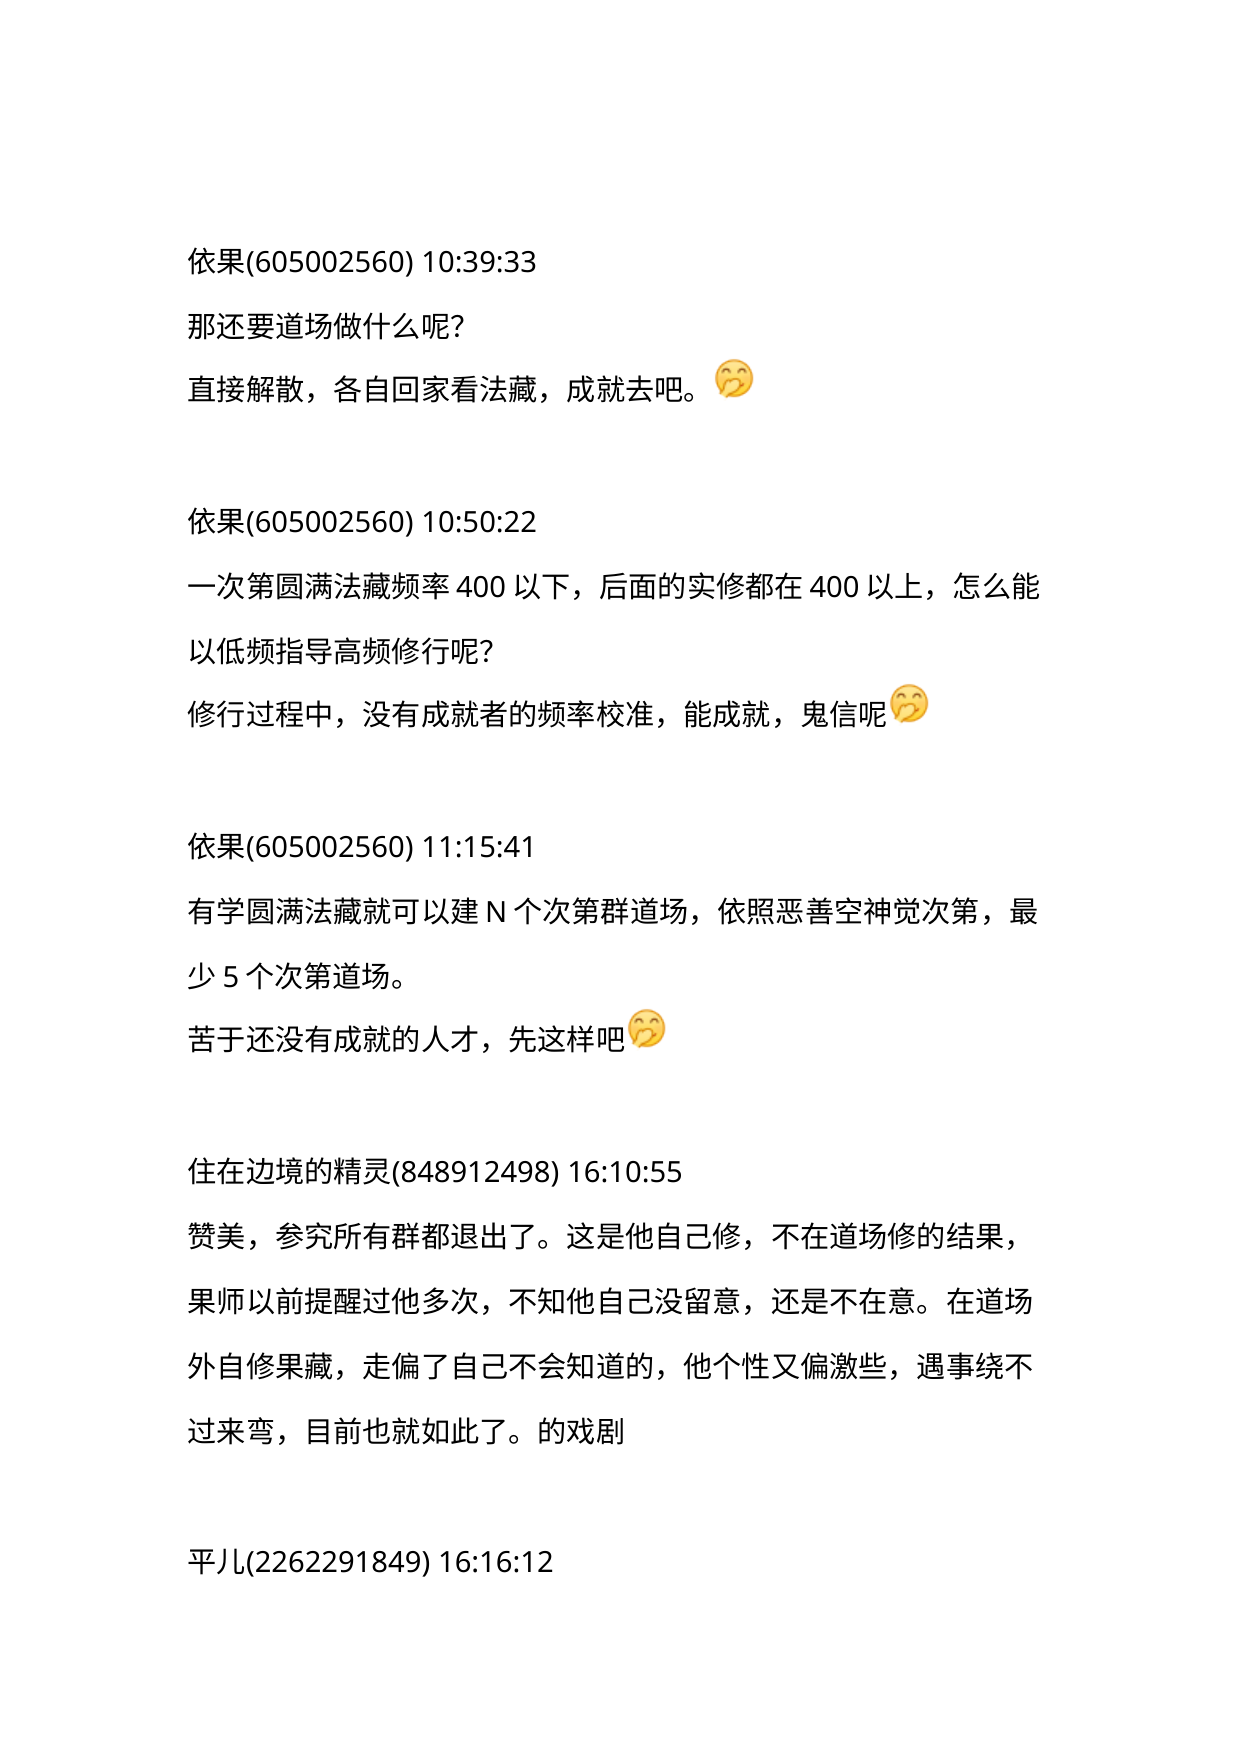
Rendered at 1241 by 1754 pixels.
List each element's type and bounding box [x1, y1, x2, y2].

picture [625, 1007, 669, 1051]
picture [887, 682, 932, 726]
picture [712, 357, 757, 401]
text [187, 162, 1053, 1592]
